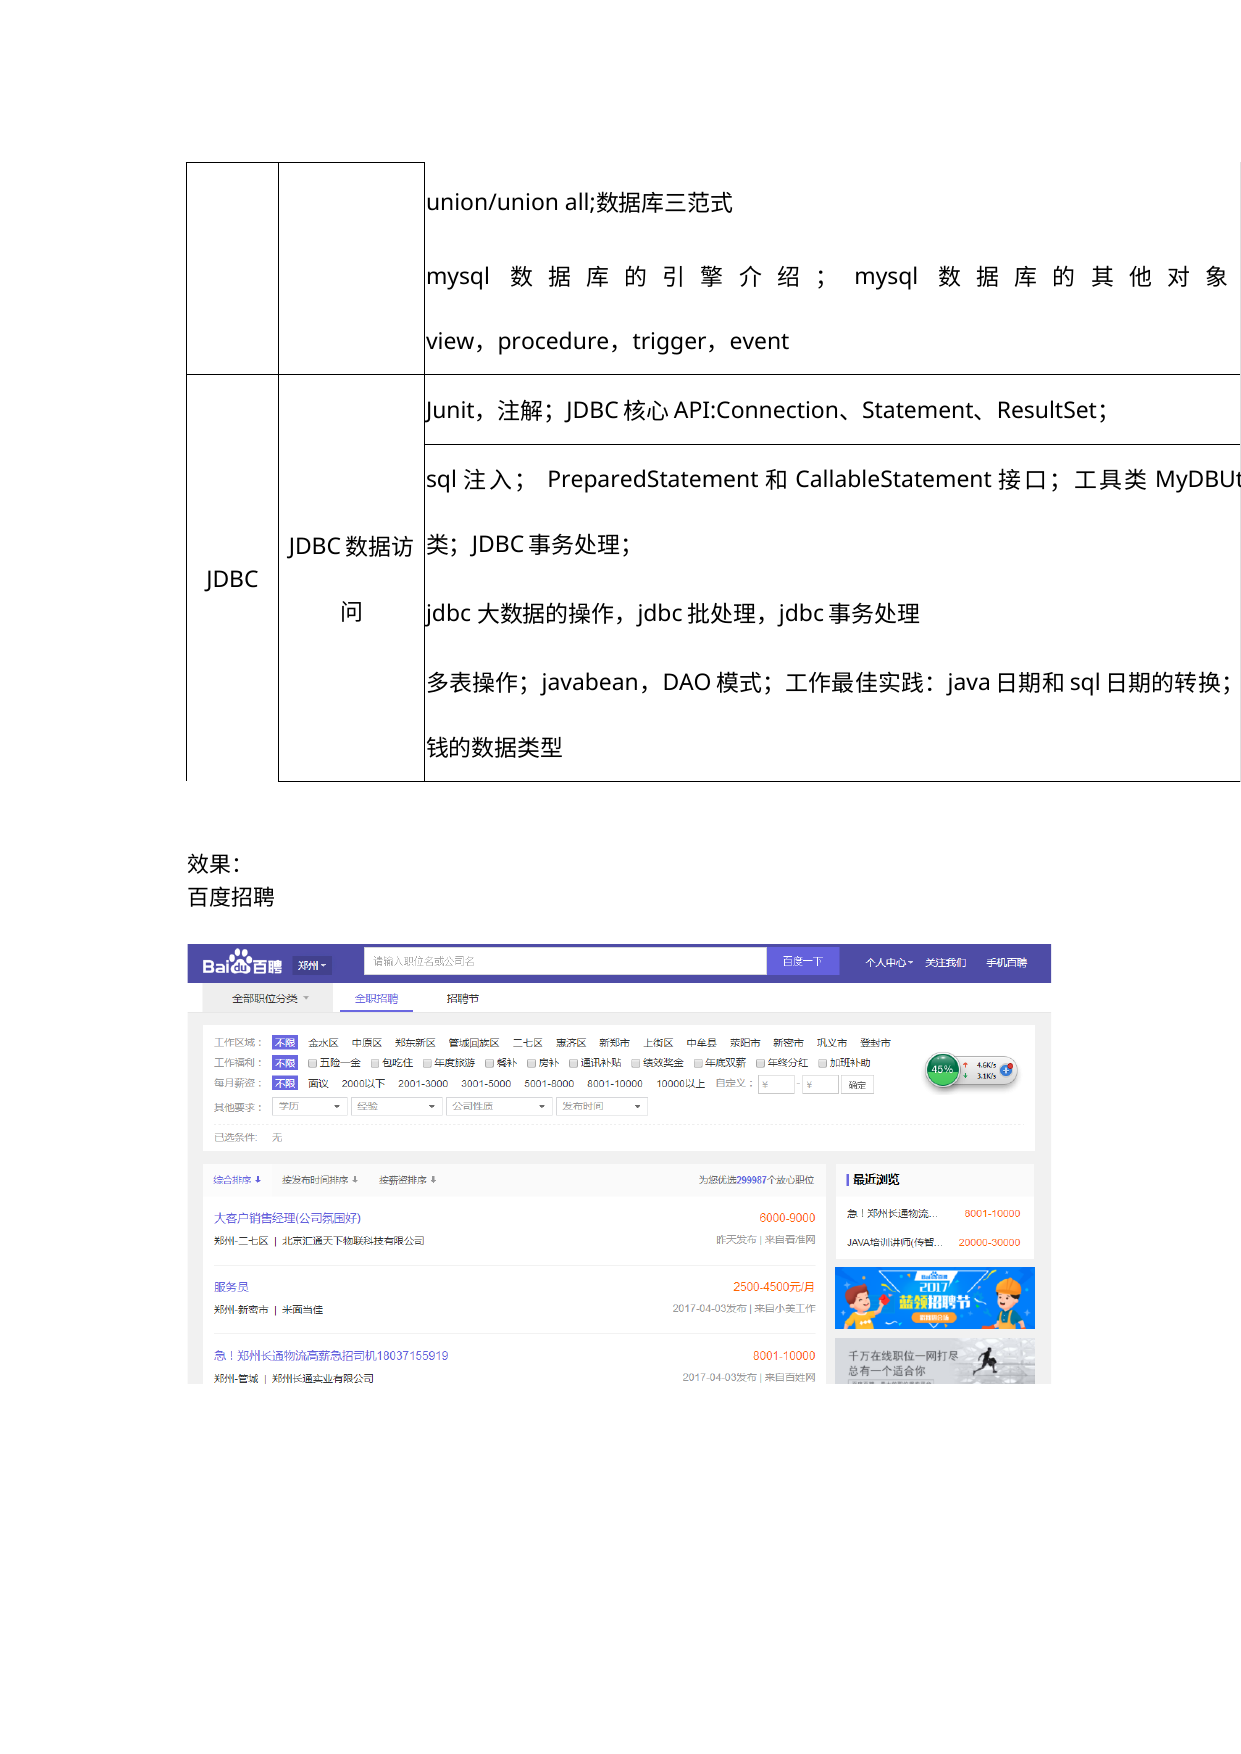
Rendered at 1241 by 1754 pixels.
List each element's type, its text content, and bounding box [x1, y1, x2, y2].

table_cell mysql数据库的引擎介绍；mysql数据库的其他对象：view，procedure，trigger，event [425, 240, 1240, 374]
table_cell JDBC数据访问 [279, 375, 424, 781]
table_cell union/union all;数据库三范式 [425, 162, 1240, 240]
table_cell Junit，注解；JDBC核心API:Connection、Statement、ResultSet； [425, 375, 1240, 443]
table_cell 多表操作；javabean，DAO模式；工作最佳实践：java日期和sql日期的转换；金钱的数据类型 [425, 647, 1240, 781]
picture [187, 944, 1052, 1384]
text 效果： [187, 847, 1053, 879]
text 百度招聘 [187, 879, 1053, 912]
table_cell JDBC [187, 375, 278, 781]
table_cell jdbc 大数据的操作，jdbc批处理，jdbc事务处理 [425, 578, 1240, 647]
table_cell sql注入； PreparedStatement和CallableStatement接口；工具类MyDBUtils类；JDBC事务处理； [425, 445, 1240, 578]
